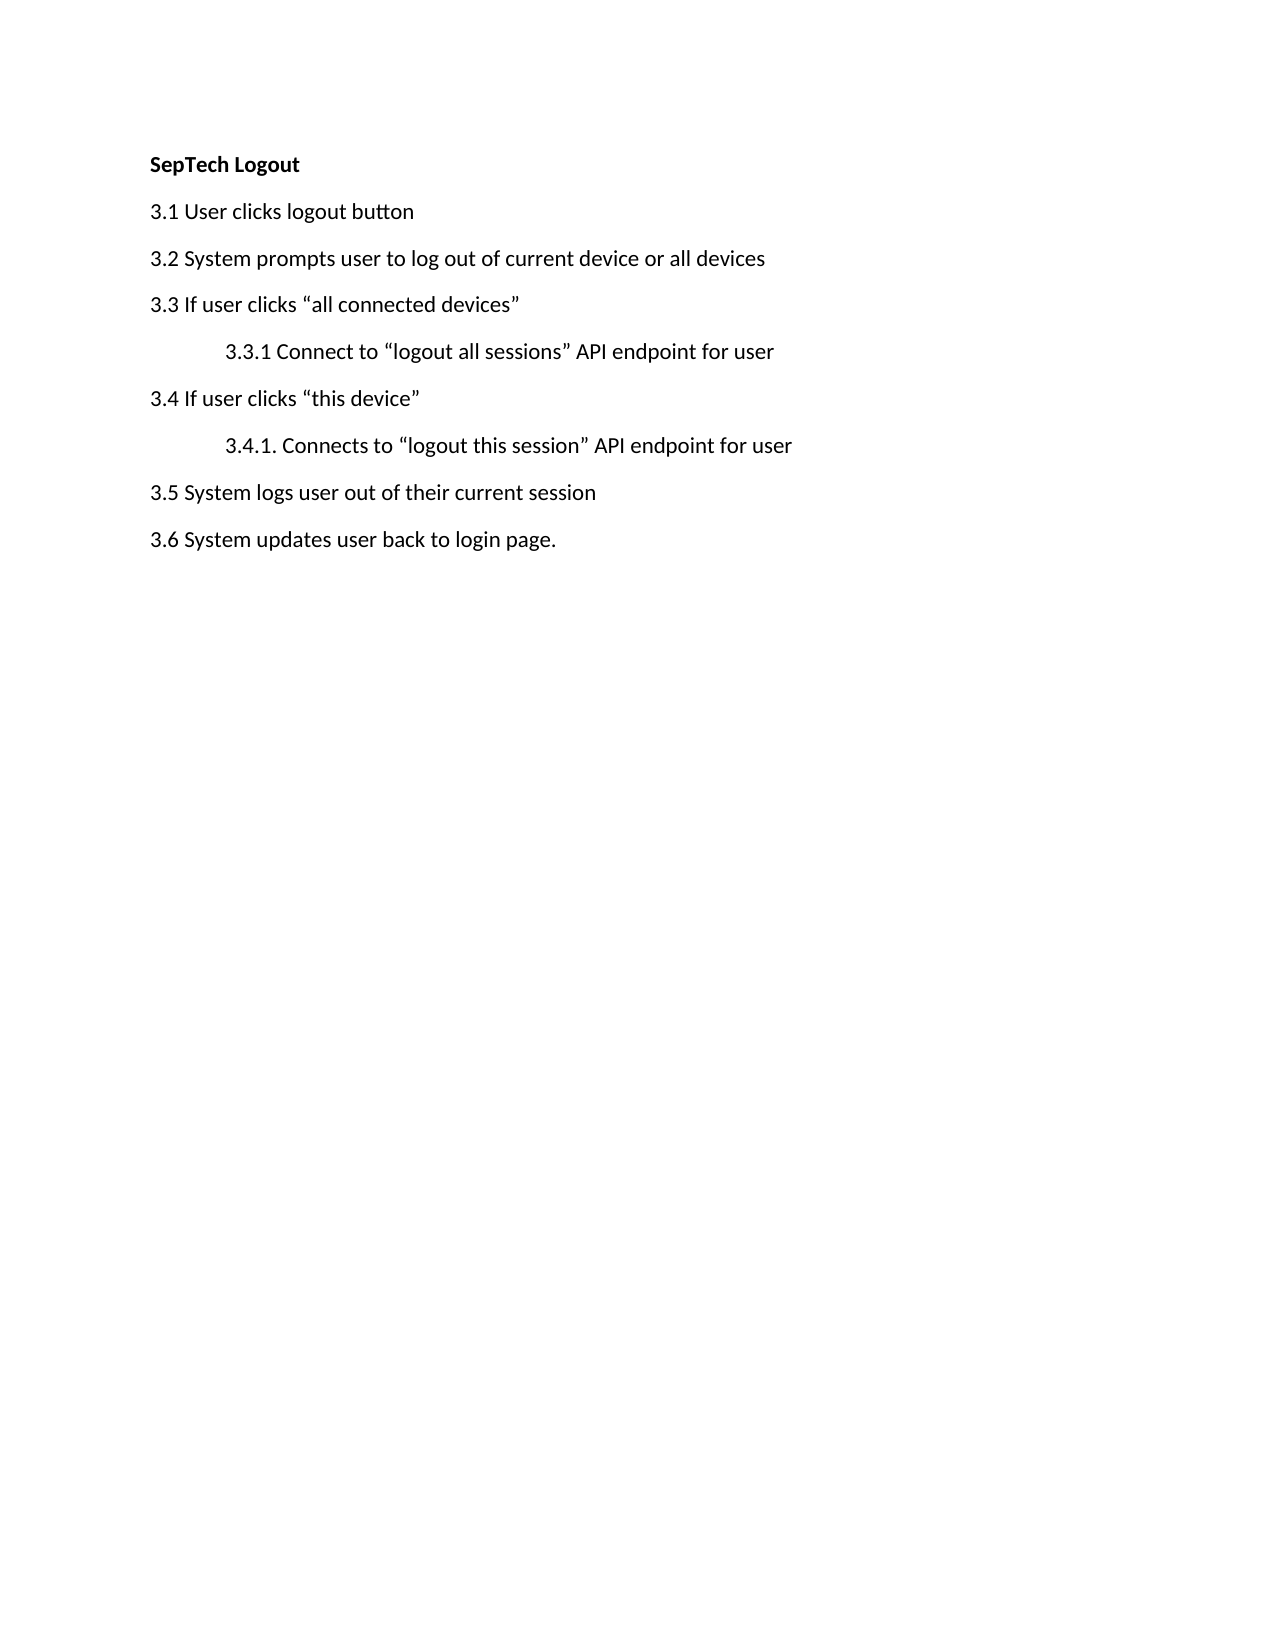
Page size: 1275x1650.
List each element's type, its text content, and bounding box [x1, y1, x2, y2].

text SepTech Logout [150, 150, 1125, 178]
text 3.4.1. Connects to “logout this session” API endpoint for user [150, 431, 1125, 459]
text 3.5 System logs user out of their current session [150, 478, 1125, 506]
text 3.2 System prompts user to log out of current device or all devices [150, 244, 1125, 272]
text 3.3.1 Connect to “logout all sessions” API endpoint for user [150, 337, 1125, 366]
text 3.3 If user clicks “all connected devices” [150, 291, 1125, 319]
text 3.6 System updates user back to login page. [150, 525, 1125, 553]
text 3.1 User clicks logout button [150, 197, 1125, 225]
text 3.4 If user clicks “this device” [150, 384, 1125, 412]
